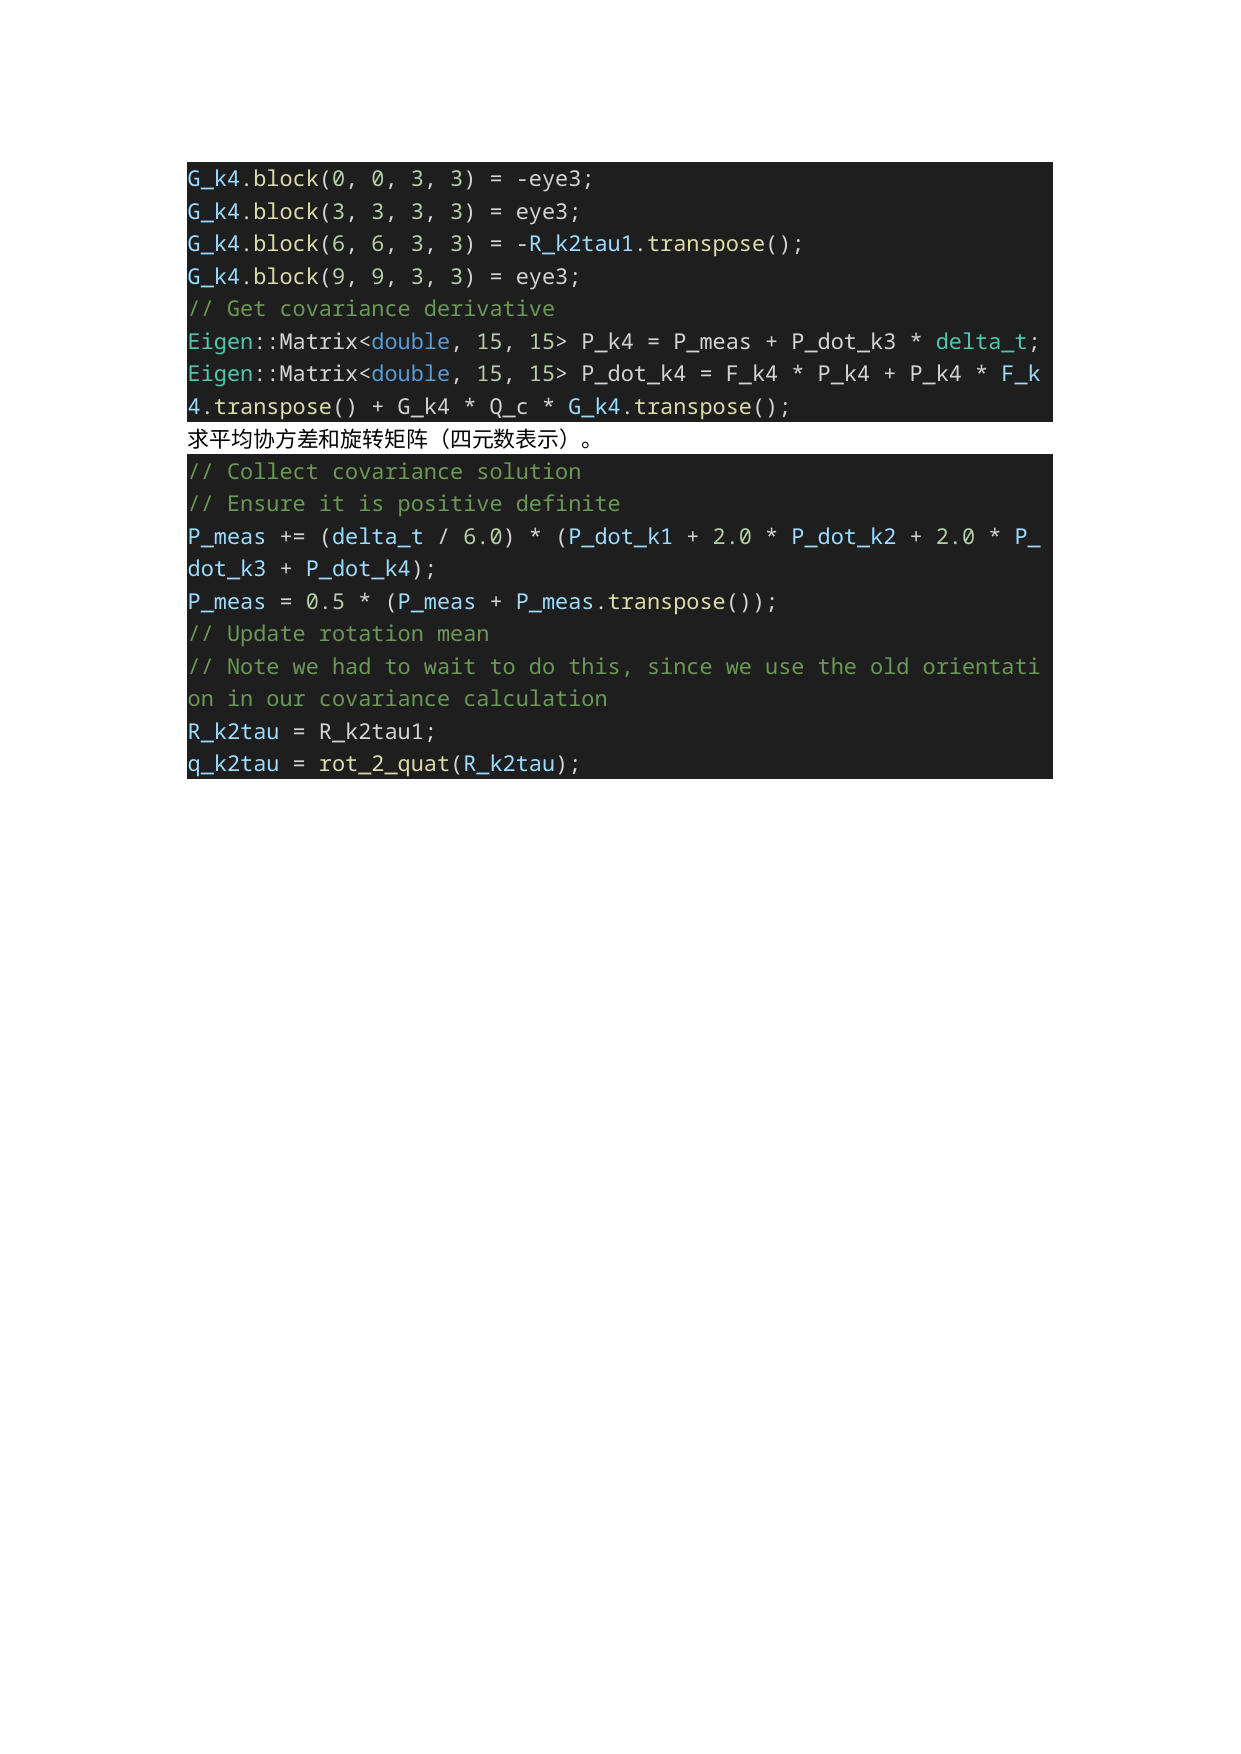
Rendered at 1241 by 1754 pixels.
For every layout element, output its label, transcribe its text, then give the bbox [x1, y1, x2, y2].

text q_k2tau = rot_2_quat(R_k2tau); [187, 747, 1053, 779]
text // Get covariance derivative [187, 292, 1053, 324]
text 求平均协方差和旋转矩阵（四元数表示）。 [187, 422, 1053, 454]
text P_meas += (delta_t / 6.0) * (P_dot_k1 + 2.0 * P_dot_k2 + 2.0 * P_dot_k3 + P_dot_k4); [187, 519, 1053, 584]
text G_k4.block(6, 6, 3, 3) = -R_k2tau1.transpose(); [187, 227, 1053, 259]
text R_k2tau = R_k2tau1; [187, 714, 1053, 747]
text G_k4.block(0, 0, 3, 3) = -eye3; [187, 162, 1053, 194]
text // Update rotation mean [187, 617, 1053, 649]
text // Note we had to wait to do this, since we use the old orientation in our covariance calculation [187, 649, 1053, 714]
text // Ensure it is positive definite [187, 487, 1053, 519]
text // Collect covariance solution [187, 454, 1053, 487]
text G_k4.block(9, 9, 3, 3) = eye3; [187, 259, 1053, 292]
text P_meas = 0.5 * (P_meas + P_meas.transpose()); [187, 584, 1053, 617]
text Eigen::Matrix<double, 15, 15> P_dot_k4 = F_k4 * P_k4 + P_k4 * F_k4.transpose() + G_k4 * Q_c * G_k4.transpose(); [187, 357, 1053, 422]
text G_k4.block(3, 3, 3, 3) = eye3; [187, 194, 1053, 227]
text Eigen::Matrix<double, 15, 15> P_k4 = P_meas + P_dot_k3 * delta_t; [187, 324, 1053, 357]
